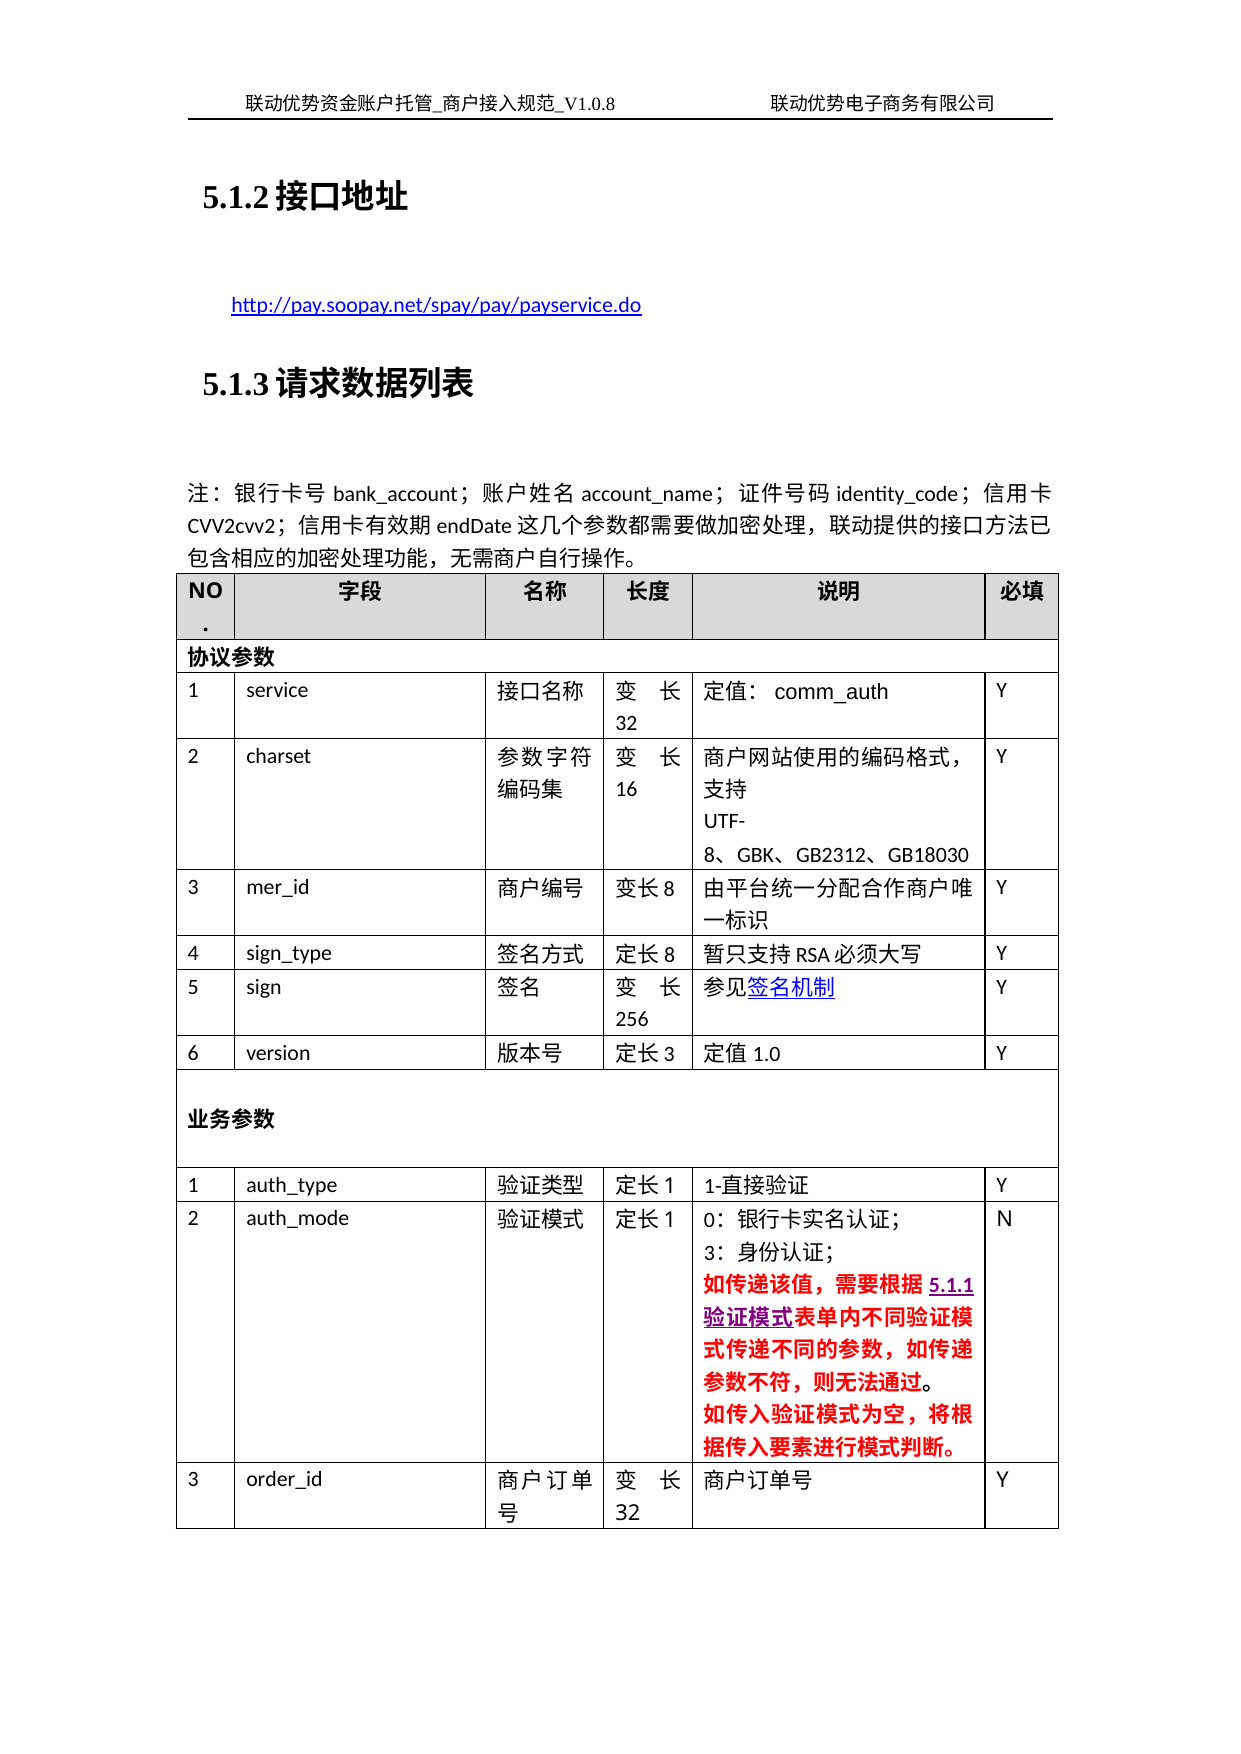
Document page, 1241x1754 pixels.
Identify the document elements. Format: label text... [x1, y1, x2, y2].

table_cell 商户网站使用的编码格式，支持 UTF-8、GBK、GB2312、GB18030 [693, 739, 984, 869]
table_cell 定长3 [604, 1036, 692, 1068]
table_cell Y [986, 1463, 1058, 1528]
table_cell 参见签名机制 [693, 970, 984, 1035]
text 注：银行卡号bank_account；账户姓名account_name；证件号码identity_code；信用卡CVV2cvv2；信用卡有效期endDate这几个参数都需要做加密处理，联动提供的接口方法已包含相应的加密处理功能，无需商户自行操作。 [187, 475, 1053, 573]
table_cell 2 [177, 1202, 234, 1462]
table_cell 业务参数 [177, 1070, 1058, 1167]
table_header 说明 [693, 574, 984, 639]
table_cell 定长1 [604, 1202, 692, 1462]
table_cell 验证类型 [486, 1168, 603, 1201]
table_cell 验证模式 [486, 1202, 603, 1462]
table_cell 1 [177, 673, 234, 738]
subtitle 接口地址 [202, 162, 1053, 227]
table_cell 商户订单号 [486, 1463, 603, 1528]
table_cell auth_type [235, 1168, 485, 1201]
table_cell 变长32 [604, 1463, 692, 1528]
text http://pay.soopay.net/spay/pay/payservice.do [187, 289, 1053, 321]
table_cell 由平台统一分配合作商户唯一标识 [693, 870, 984, 935]
table_cell Y [986, 936, 1058, 969]
table_cell order_id [235, 1463, 485, 1528]
table_cell 签名 [486, 970, 603, 1035]
table_cell 3 [177, 1463, 234, 1528]
table_cell 暂只支持RSA必须大写 [693, 936, 984, 969]
table_cell 1 [177, 1168, 234, 1201]
table_header 长度 [604, 574, 692, 639]
subtitle 请求数据列表 [202, 348, 1053, 413]
table_cell 商户编号 [486, 870, 603, 935]
table_cell 0：银行卡实名认证； 3：身份认证； 如传递该值，需要根据5.1.1验证模式表单内不同验证模式传递不同的参数，如传递参数不符，则无法通过。 如传入验证模式为空，将根据传入要素进行模式判断。 [693, 1202, 984, 1462]
table_cell 2 [177, 739, 234, 869]
table_cell Y [986, 1036, 1058, 1068]
table_cell service [235, 673, 485, 738]
table_header 名称 [486, 574, 603, 639]
table_cell 版本号 [486, 1036, 603, 1068]
table_cell mer_id [235, 870, 485, 935]
table_cell 6 [177, 1036, 234, 1068]
table_cell 商户订单号 [693, 1463, 984, 1528]
table_cell 签名方式 [486, 936, 603, 969]
table_cell 定长1 [604, 1168, 692, 1201]
table_cell Y [986, 970, 1058, 1035]
table_cell 参数字符编码集 [486, 739, 603, 869]
table_cell 定长 8 [604, 936, 692, 969]
table_cell sign_type [235, 936, 485, 969]
table_cell 变长 32 [604, 673, 692, 738]
table_cell auth_mode [235, 1202, 485, 1462]
table_header 字段 [235, 574, 485, 639]
table_cell charset [235, 739, 485, 869]
table_cell 变长 16 [604, 739, 692, 869]
table_cell Y [986, 739, 1058, 869]
table_cell 协议参数 [177, 640, 1058, 672]
table_cell 变长8 [604, 870, 692, 935]
table_cell Y [986, 870, 1058, 935]
table_header NO. [177, 574, 234, 639]
table_cell version [235, 1036, 485, 1068]
table_cell 3 [177, 870, 234, 935]
table_cell 变长256 [604, 970, 692, 1035]
table_cell N [986, 1202, 1058, 1462]
table_cell 1-直接验证 [693, 1168, 984, 1201]
table_cell sign [235, 970, 485, 1035]
table_cell Y [986, 1168, 1058, 1201]
table_cell Y [986, 673, 1058, 738]
table_cell 4 [177, 936, 234, 969]
table_cell 定值 1.0 [693, 1036, 984, 1068]
table_header 必填 [986, 574, 1058, 639]
table_cell 5 [177, 970, 234, 1035]
table_cell 定值： comm_auth [693, 673, 984, 738]
table_cell 接口名称 [486, 673, 603, 738]
